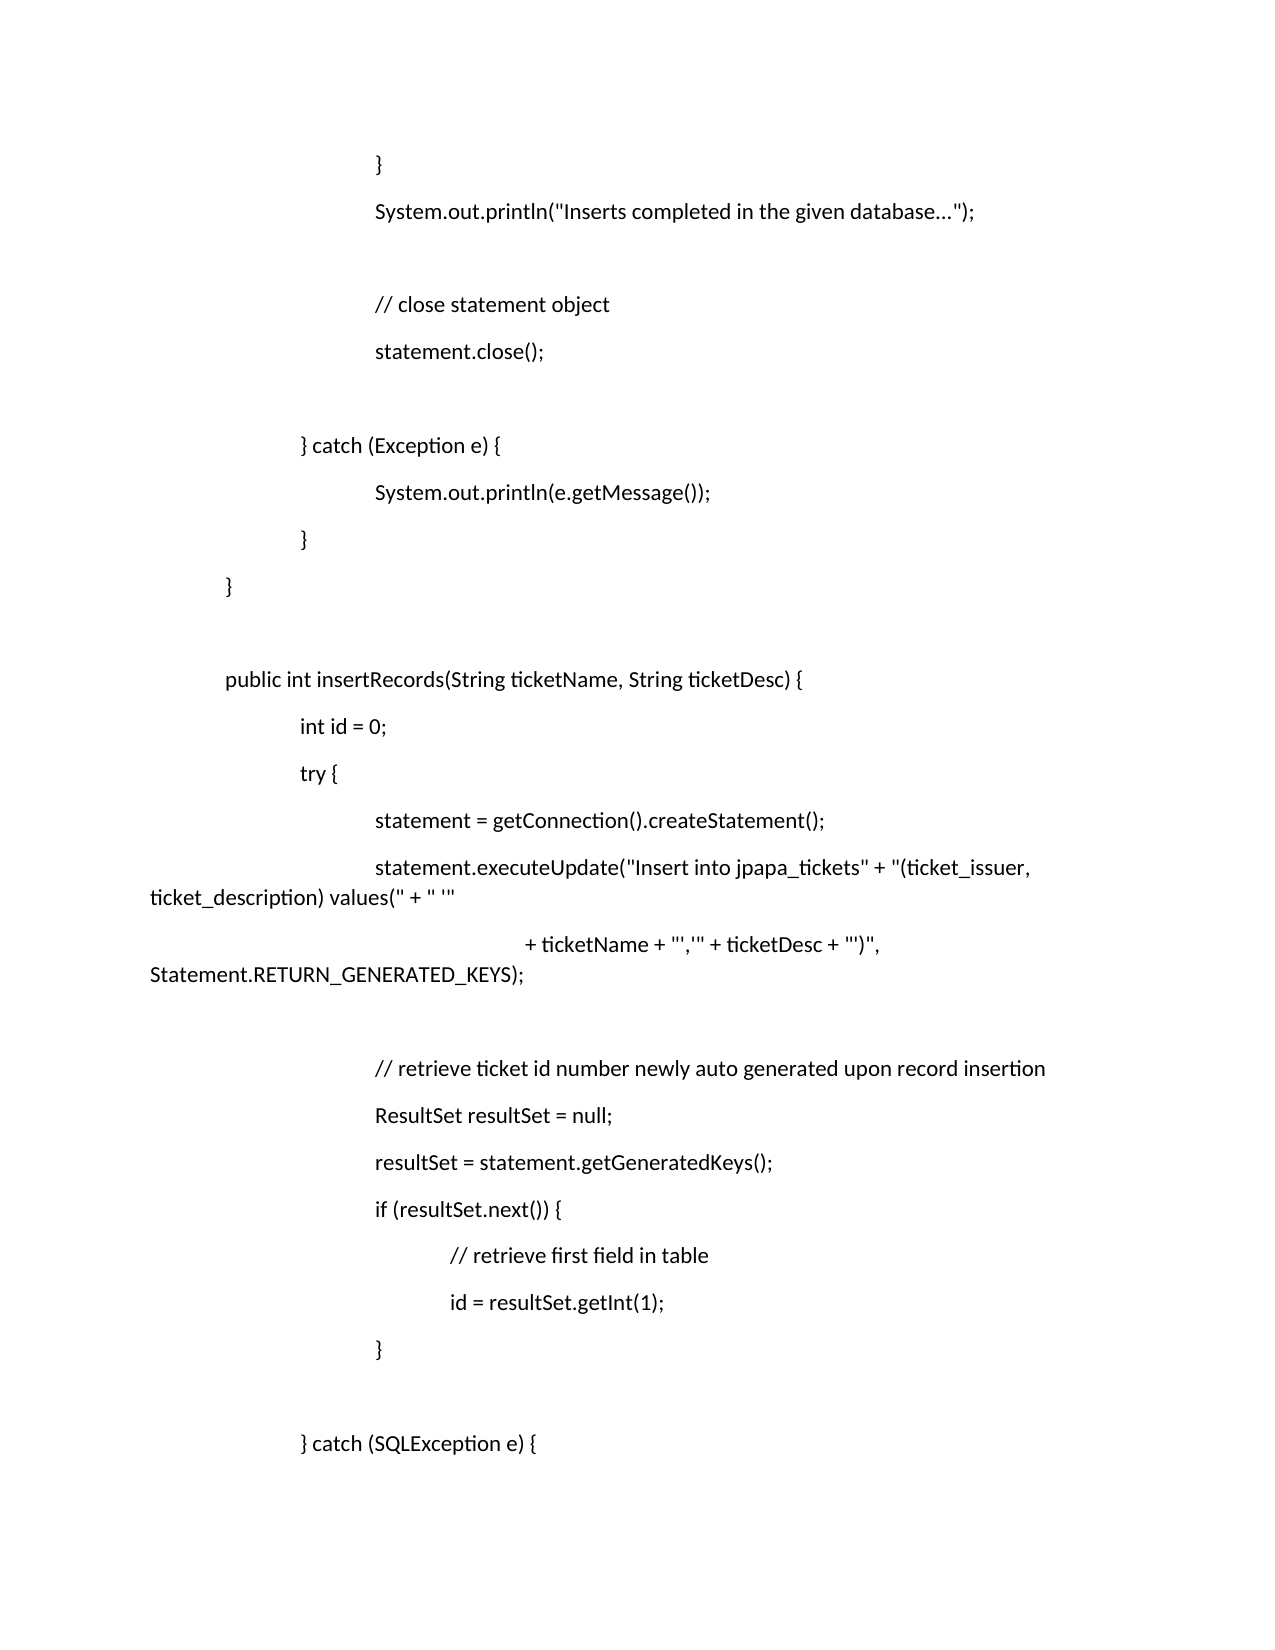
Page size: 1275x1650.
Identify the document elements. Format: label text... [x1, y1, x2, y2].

text } [150, 572, 1125, 600]
text } catch (SQLException e) { [150, 1429, 1125, 1457]
text } [150, 150, 1125, 178]
text statement = getConnection().createStatement(); [150, 806, 1125, 834]
text System.out.println("Inserts completed in the given database..."); [150, 197, 1125, 225]
text id = resultSet.getInt(1); [150, 1288, 1125, 1317]
text statement.executeUpdate("Insert into jpapa_tickets" + "(ticket_issuer, ticket_description) values(" + " '" [150, 853, 1125, 911]
text // close statement object [150, 291, 1125, 319]
text } [150, 1335, 1125, 1363]
text System.out.println(e.getMessage()); [150, 478, 1125, 506]
text try { [150, 759, 1125, 787]
text } catch (Exception e) { [150, 431, 1125, 459]
text // retrieve first field in table [150, 1242, 1125, 1270]
text if (resultSet.next()) { [150, 1195, 1125, 1223]
text + ticketName + "','" + ticketDesc + "')", Statement.RETURN_GENERATED_KEYS); [150, 930, 1125, 988]
text resultSet = statement.getGeneratedKeys(); [150, 1148, 1125, 1176]
text statement.close(); [150, 337, 1125, 366]
text int id = 0; [150, 712, 1125, 741]
text public int insertRecords(String ticketName, String ticketDesc) { [150, 666, 1125, 694]
text ResultSet resultSet = null; [150, 1101, 1125, 1129]
text // retrieve ticket id number newly auto generated upon record insertion [150, 1054, 1125, 1082]
text } [150, 525, 1125, 553]
